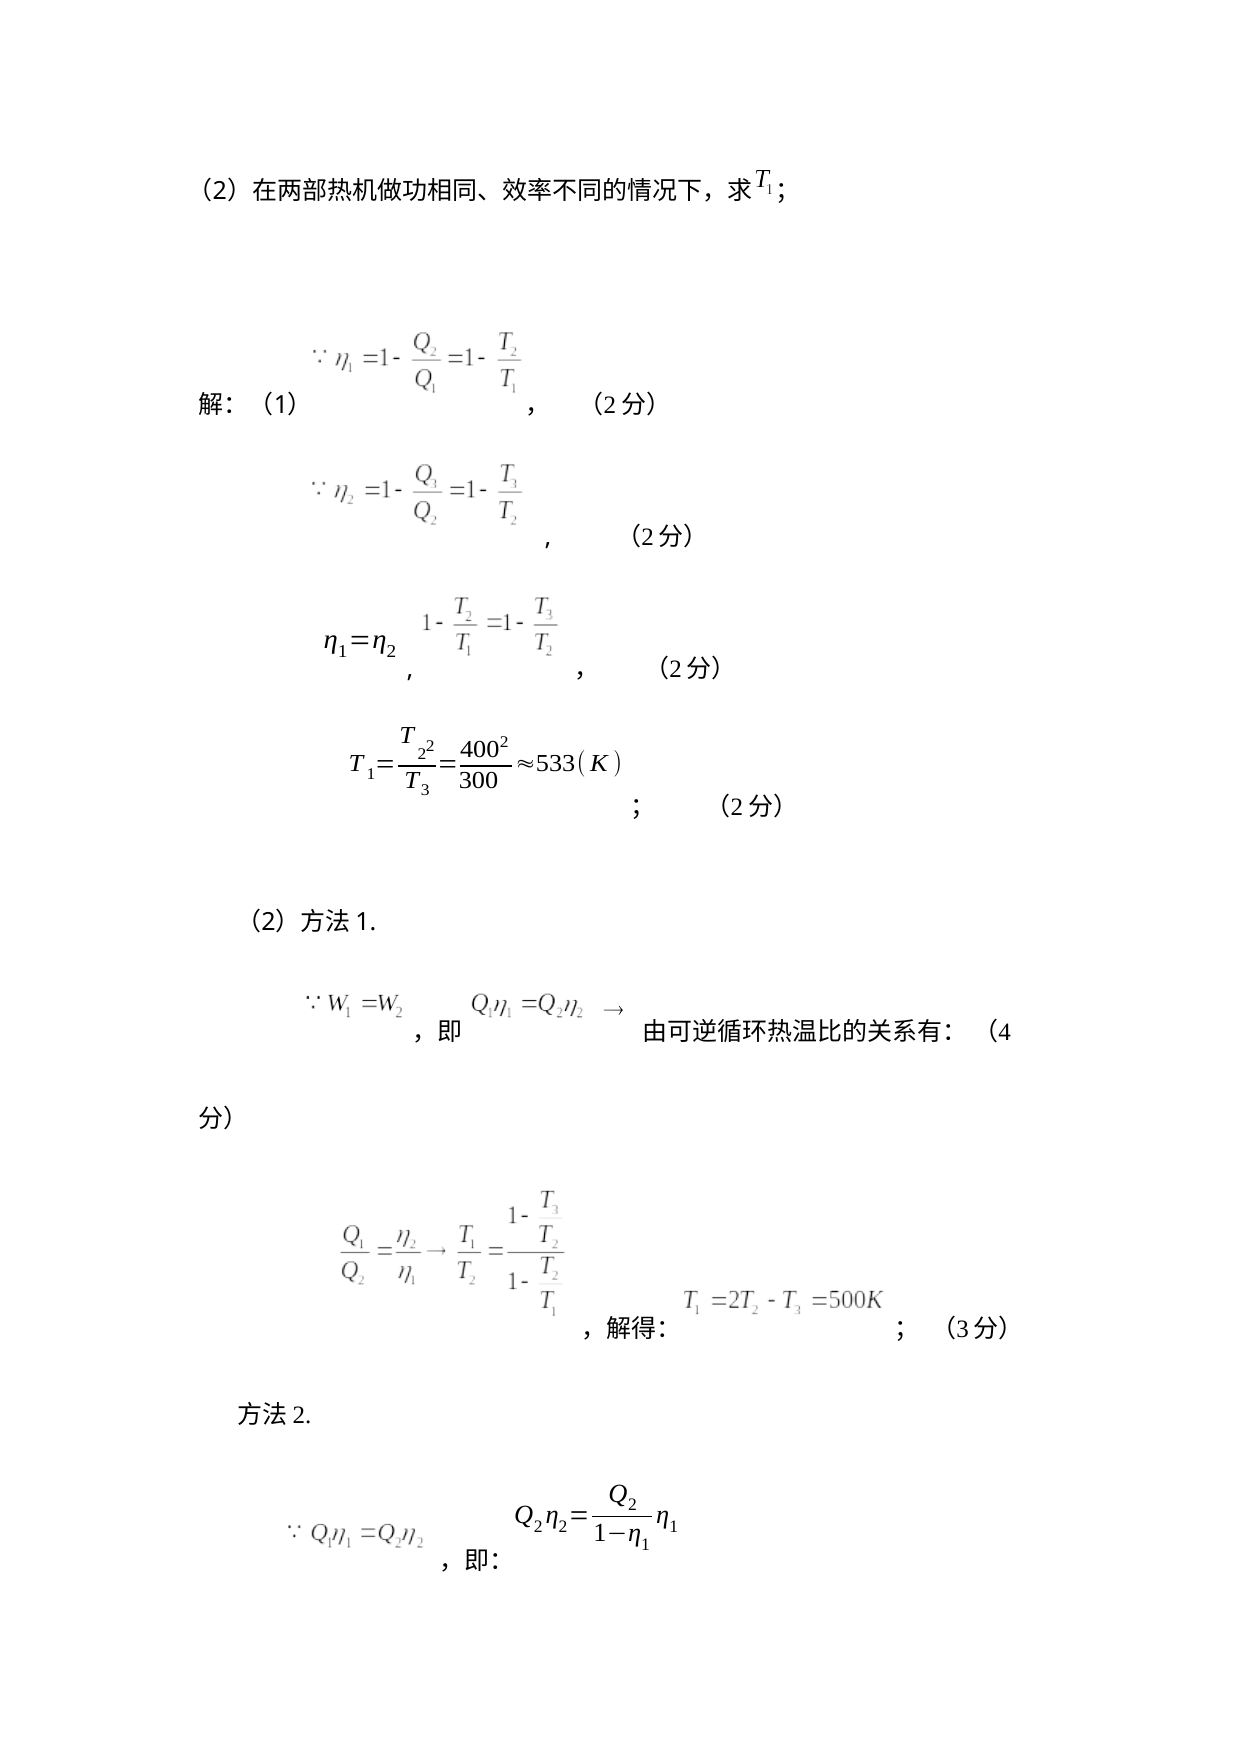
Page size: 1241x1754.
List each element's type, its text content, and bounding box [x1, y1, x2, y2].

text , ， （2分） [198, 591, 1042, 688]
text ，解得： ； （3分） [198, 1183, 1042, 1346]
text ，即 由可逆循环热温比的关系有： （4分） [198, 986, 1042, 1149]
text ，即： [187, 1479, 1042, 1577]
text ； （2分） [198, 723, 1042, 853]
text （2）方法1. [198, 887, 1042, 952]
text 解：（1）， （2分） [198, 327, 1042, 424]
text 方法2. [187, 1380, 1042, 1445]
text （2）在两部热机做功相同、效率不同的情况下，求； [187, 162, 1053, 227]
text , （2分） [198, 459, 1042, 556]
